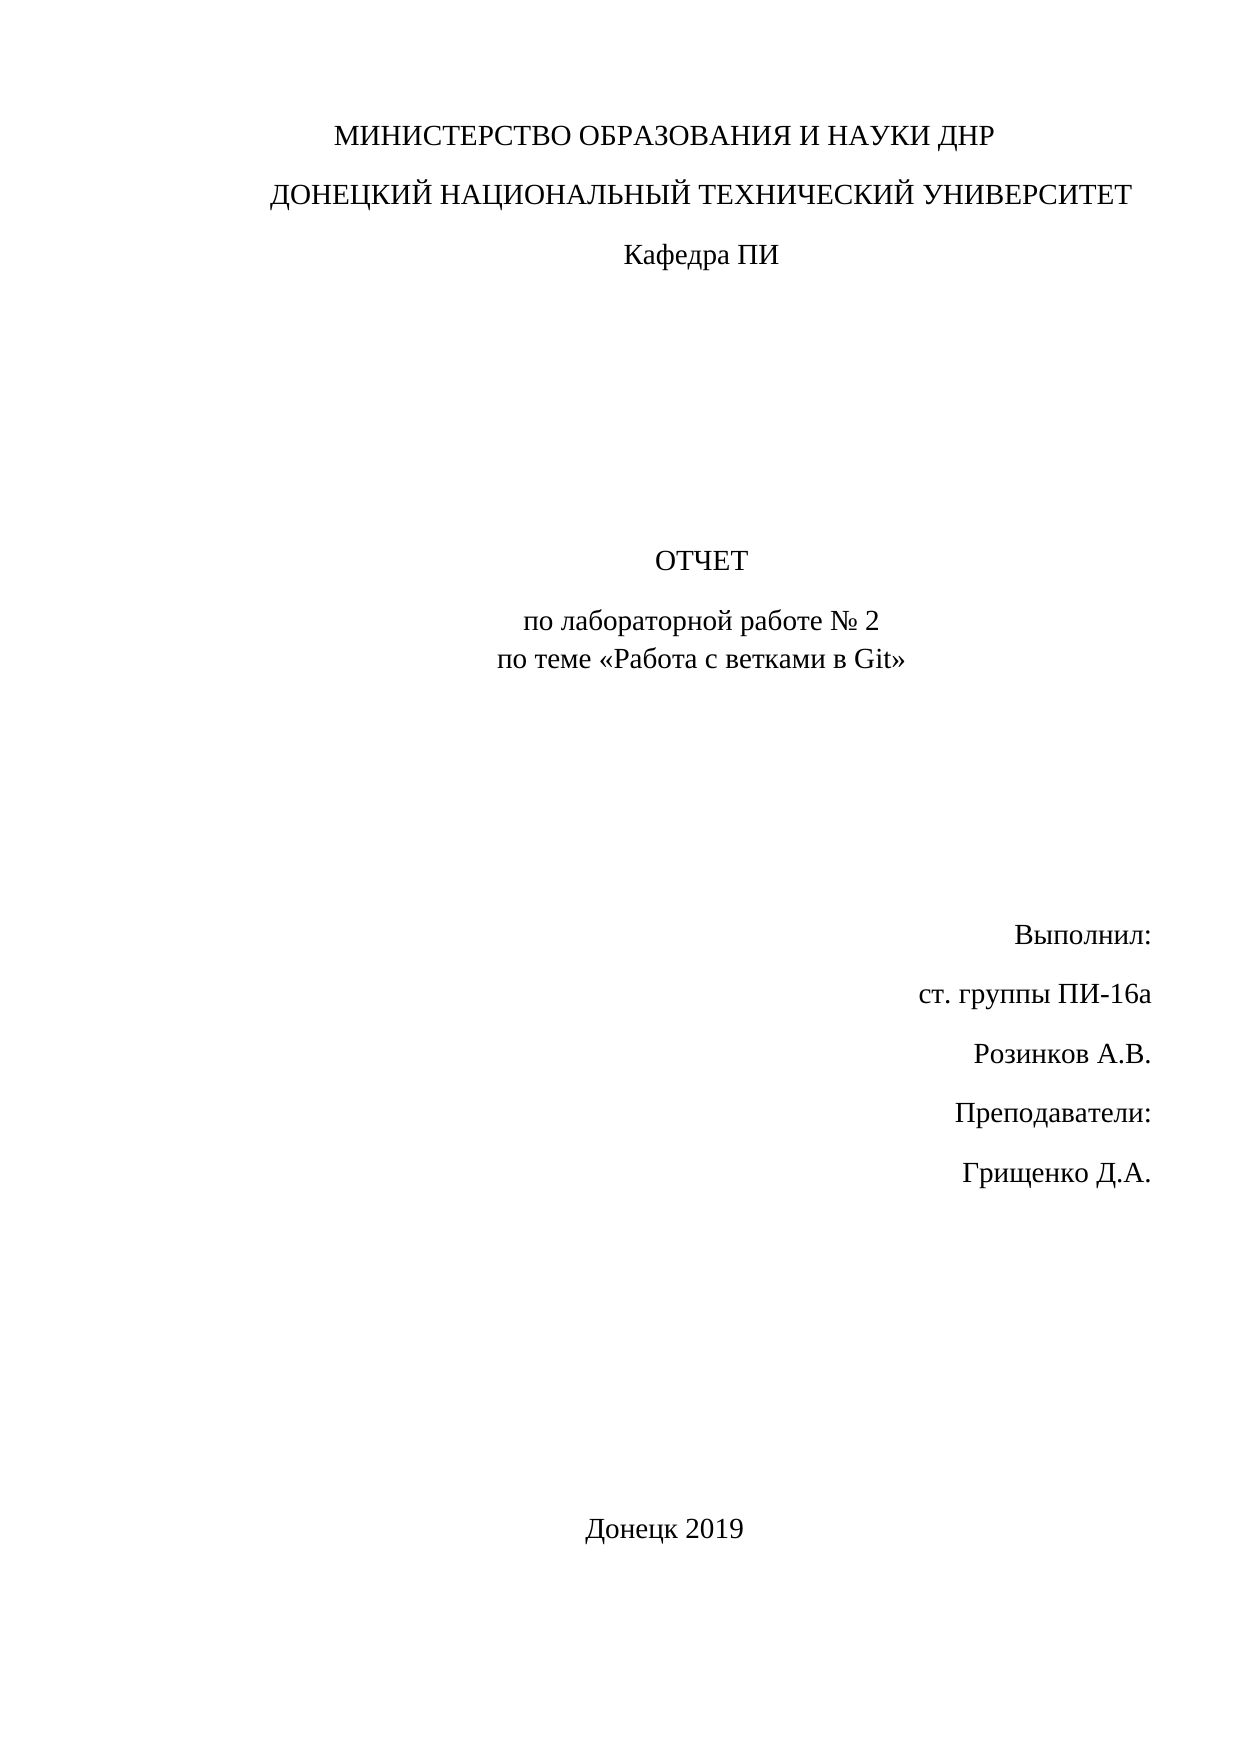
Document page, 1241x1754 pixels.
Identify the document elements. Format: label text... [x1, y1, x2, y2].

text по лабораторной работе № 2 [177, 603, 1152, 636]
text по теме «Работа с ветками в Git» [177, 641, 1152, 675]
text Грищенко Д.А. [767, 1155, 1152, 1188]
text Розинков А.В. [841, 1036, 1152, 1069]
text Преподаватели: [767, 1095, 1152, 1129]
text Донецк 2019 [177, 1511, 1152, 1544]
text ДОНЕЦКИЙ НАЦИОНАЛЬНЫЙ ТЕХНИЧЕСКИЙ УНИВЕРСИТЕТ [177, 177, 1152, 211]
text ст. группы ПИ-16а [841, 977, 1152, 1010]
text Кафедра ПИ [177, 237, 1152, 270]
text МИНИСТЕРСТВО ОБРАЗОВАНИЯ И НАУКИ ДНР [177, 118, 1152, 152]
text ОТЧЕТ [177, 543, 1152, 577]
text Выполнил: [841, 917, 1152, 951]
